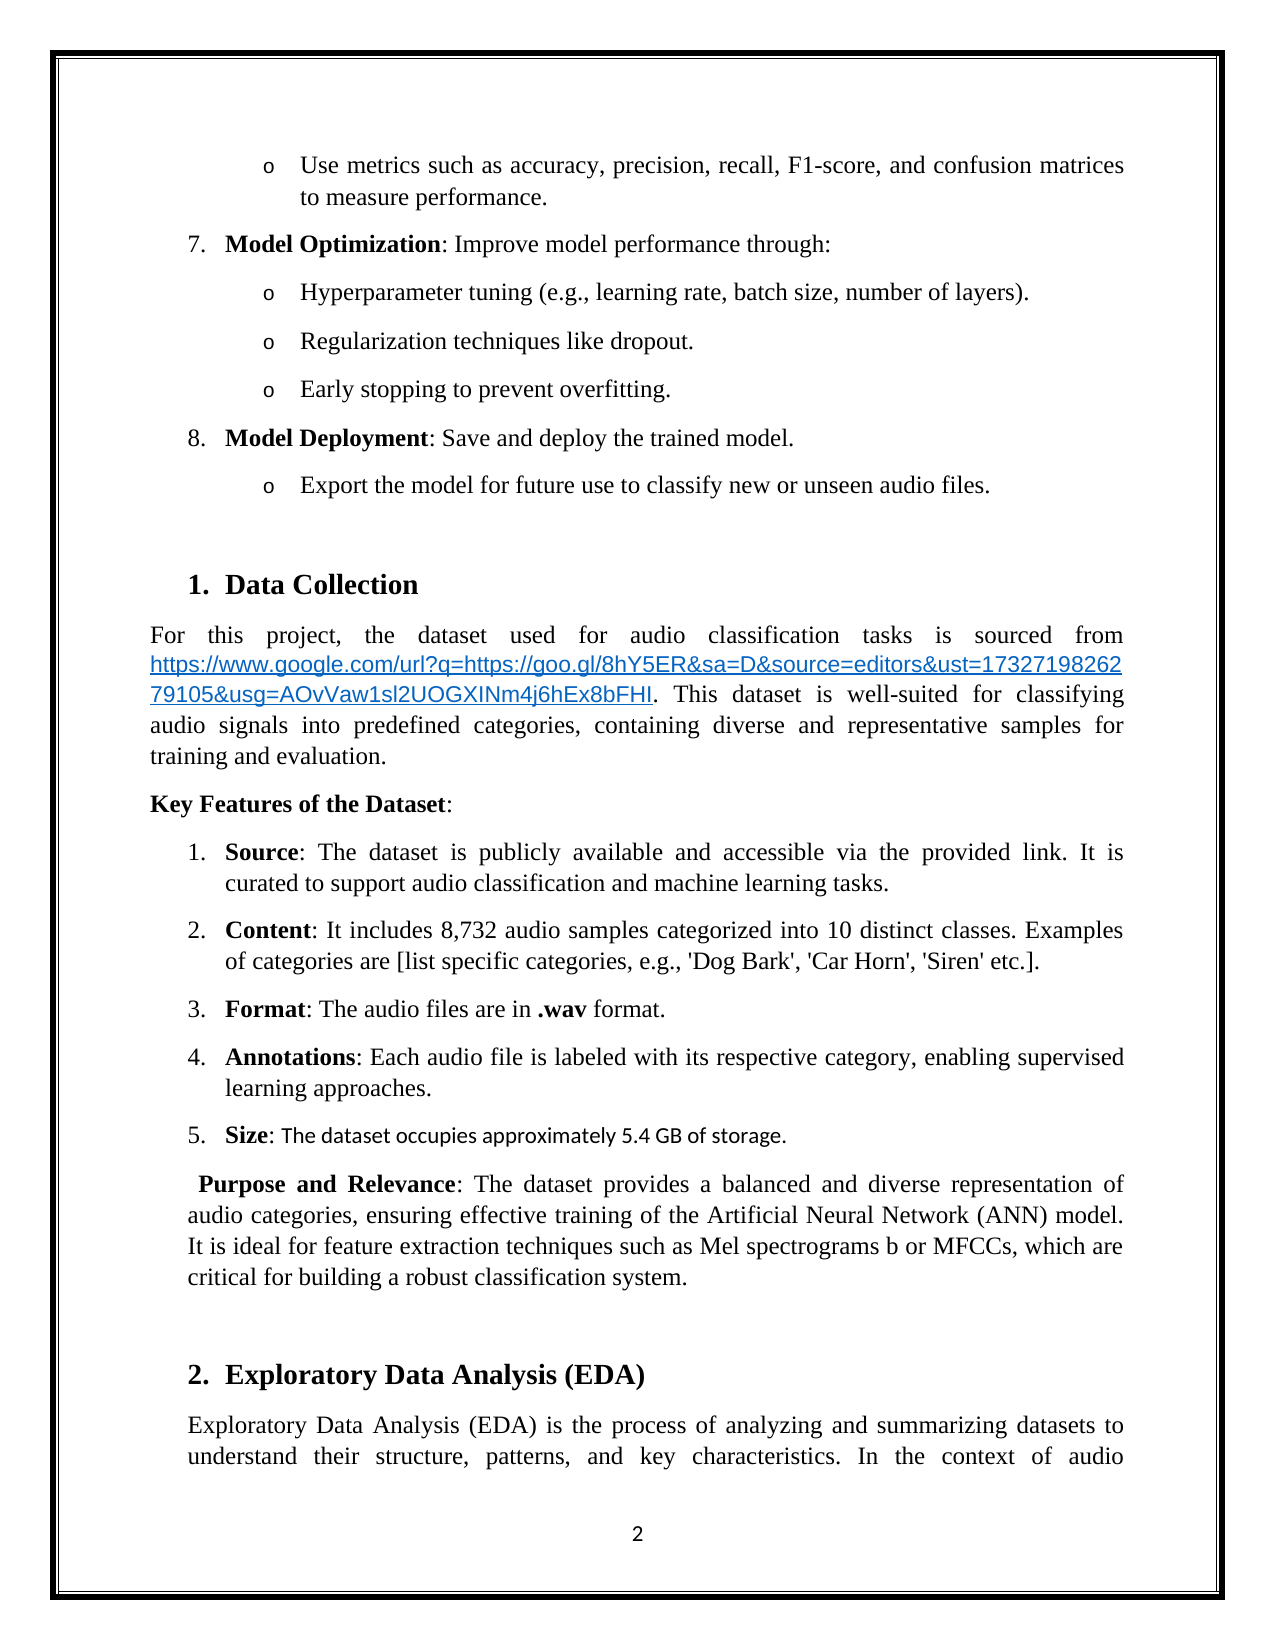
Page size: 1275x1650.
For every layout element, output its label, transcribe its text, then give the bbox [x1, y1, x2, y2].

list Exploratory Data Analysis (EDA) [187, 1357, 1125, 1391]
text Purpose and Relevance: The dataset provides a balanced and diverse representation of audio categories, ensuring effective training of the Artificial Neural Network (ANN) model. It is ideal for feature extraction techniques such as Mel spectrograms b or MFCCs, which are critical for building a robust classification system. [187, 1169, 1125, 1291]
list Size: The dataset occupies approximately 5.4 GB of storage. [187, 1121, 1125, 1150]
list Export the model for future use to classify new or unseen audio files. [262, 471, 1125, 500]
list Data Collection [187, 567, 1125, 600]
list Model Deployment: Save and deploy the trained model. [187, 423, 1125, 452]
text For this project, the dataset used for audio classification tasks is sourced from https://www.google.com/url?q=https://goo.gl/8hY5ER&sa=D&source=editors&ust=1732719826279105&usg=AOvVaw1sl2UOGXINm4j6hEx8bFHI. This dataset is well-suited for classifying audio signals into predefined categories, containing diverse and representative samples for training and evaluation. [150, 620, 1125, 770]
list Format: The audio files are in .wav format. [187, 994, 1125, 1023]
list Hyperparameter tuning (e.g., learning rate, batch size, number of layers). [262, 277, 1125, 307]
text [187, 1410, 1125, 1470]
list Regularization techniques like dropout. [262, 326, 1125, 355]
list Model Optimization: Improve model performance through: [187, 229, 1125, 258]
list Content: It includes 8,732 audio samples categorized into 10 distinct classes. Examples of categories are [list specific categories, e.g., 'Dog Bark', 'Car Horn', 'Siren' etc.]. [187, 915, 1125, 975]
list Use metrics such as accuracy, precision, recall, F1-score, and confusion matrices to measure performance. [262, 150, 1125, 211]
list Early stopping to prevent overfitting. [262, 374, 1125, 404]
list Annotations: Each audio file is labeled with its respective category, enabling supervised learning approaches. [187, 1042, 1125, 1102]
list Source: The dataset is publicly available and accessible via the provided link. It is curated to support audio classification and machine learning tasks. [187, 837, 1125, 896]
text Key Features of the Dataset: [150, 789, 1125, 818]
